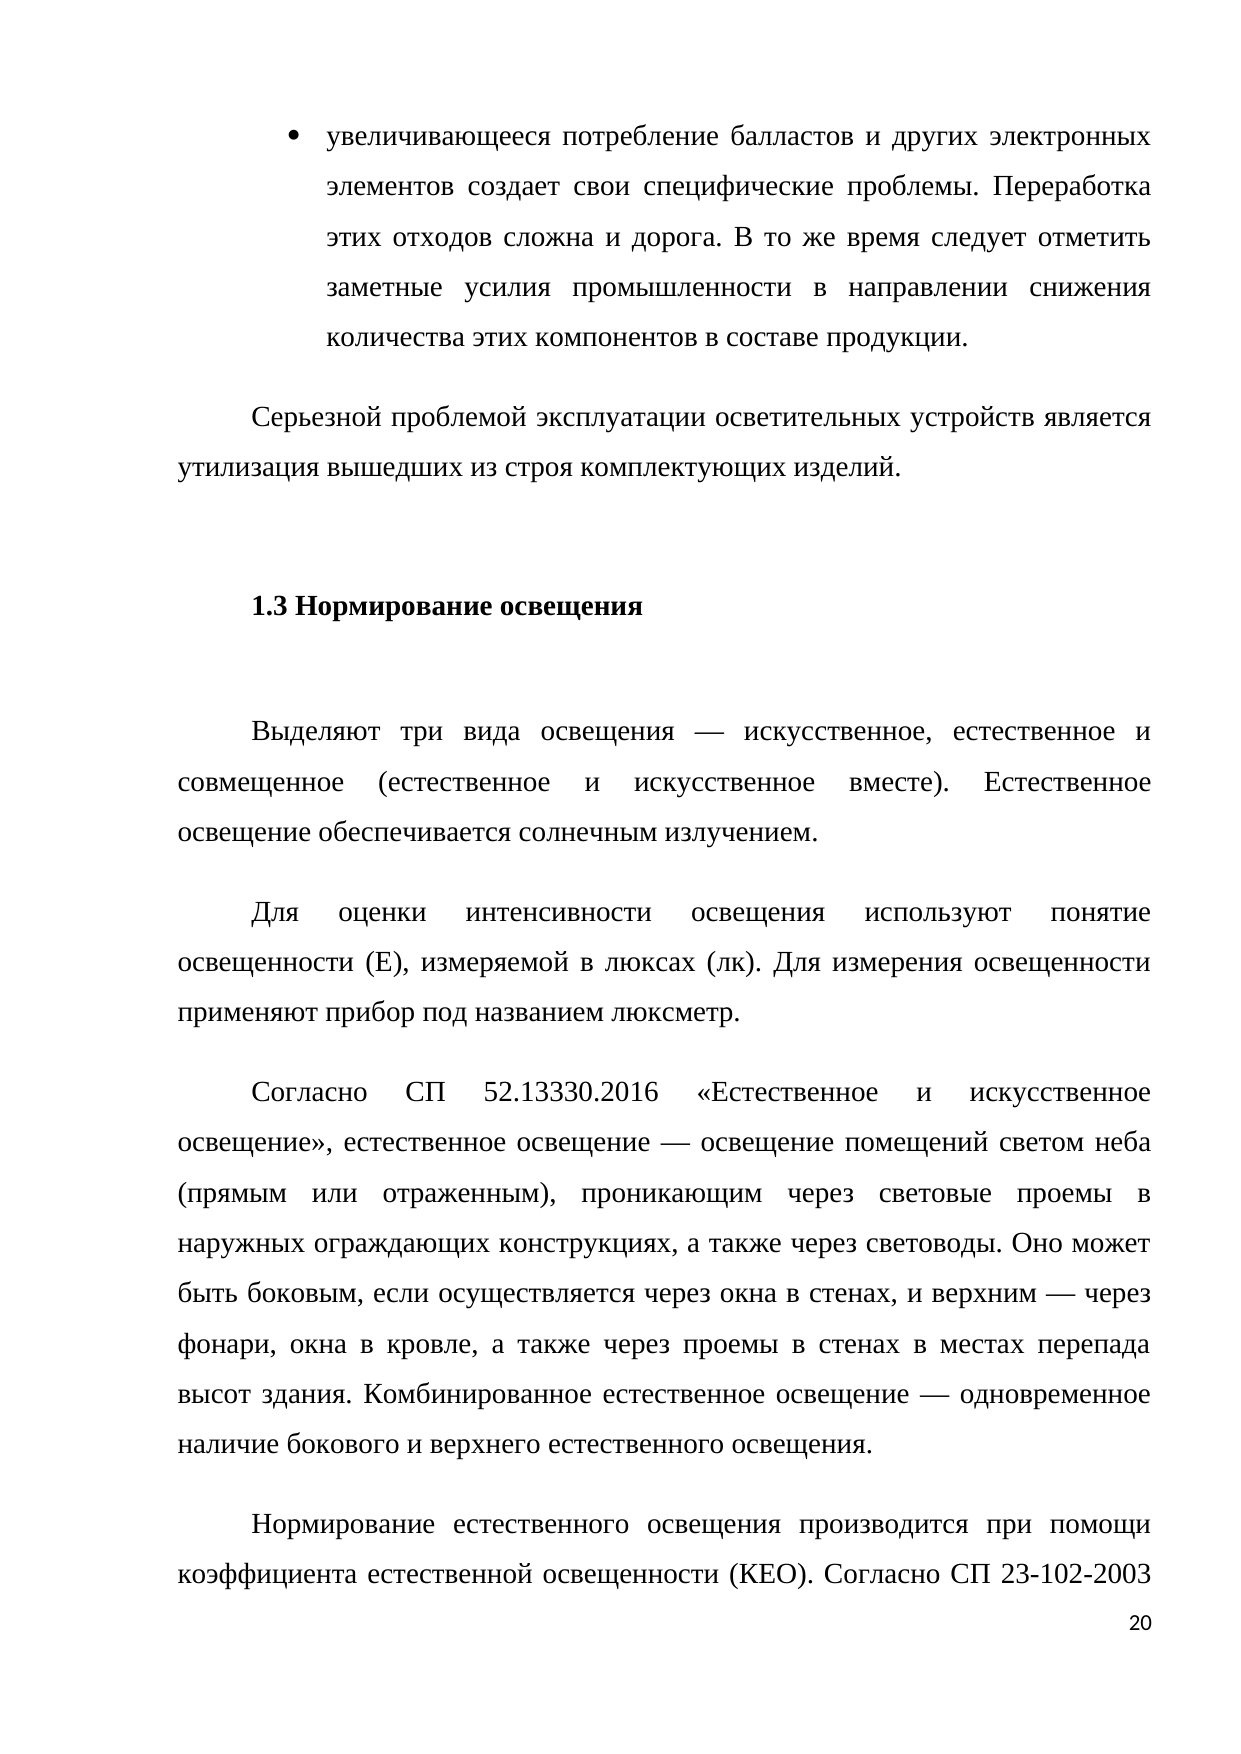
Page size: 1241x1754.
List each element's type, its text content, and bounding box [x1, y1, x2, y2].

text Для оценки интенсивности освещения используют понятие освещенности (Е), измеряемой в люксах (лк). Для измерения освещенности применяют прибор под названием люксметр. [177, 894, 1152, 1028]
subtitle 1.3 Нормирование освещения [177, 588, 1152, 622]
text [177, 1506, 1152, 1590]
text Выделяют три вида освещения — искусственное, естественное и совмещенное (естественное и искусственное вместе). Естественное освещение обеспечивается солнечным излучением. [177, 713, 1152, 847]
text Серьезной проблемой эксплуатации осветительных устройств является утилизация вышедших из строя комплектующих изделий. [177, 399, 1152, 483]
text Согласно СП 52.13330.2016 «Естественное и искусственное освещение», естественное освещение — освещение помещений светом неба (прямым или отраженным), проникающим через световые проемы в наружных ограждающих конструкциях, а также через световоды. Оно может быть боковым, если осуществляется через окна в стенах, и верхним — через фонари, окна в кровле, а также через проемы в стенах в местах перепада высот здания. Комбинированное естественное освещение — одновременное наличие бокового и верхнего естественного освещения. [177, 1074, 1152, 1460]
list увеличивающееся потребление балластов и других электронных элементов создает свои специфические проблемы. Переработка этих отходов сложна и дорога. В то же время следует отметить заметные усилия промышленности в направлении снижения количества этих компонентов в составе продукции. [288, 118, 1152, 353]
